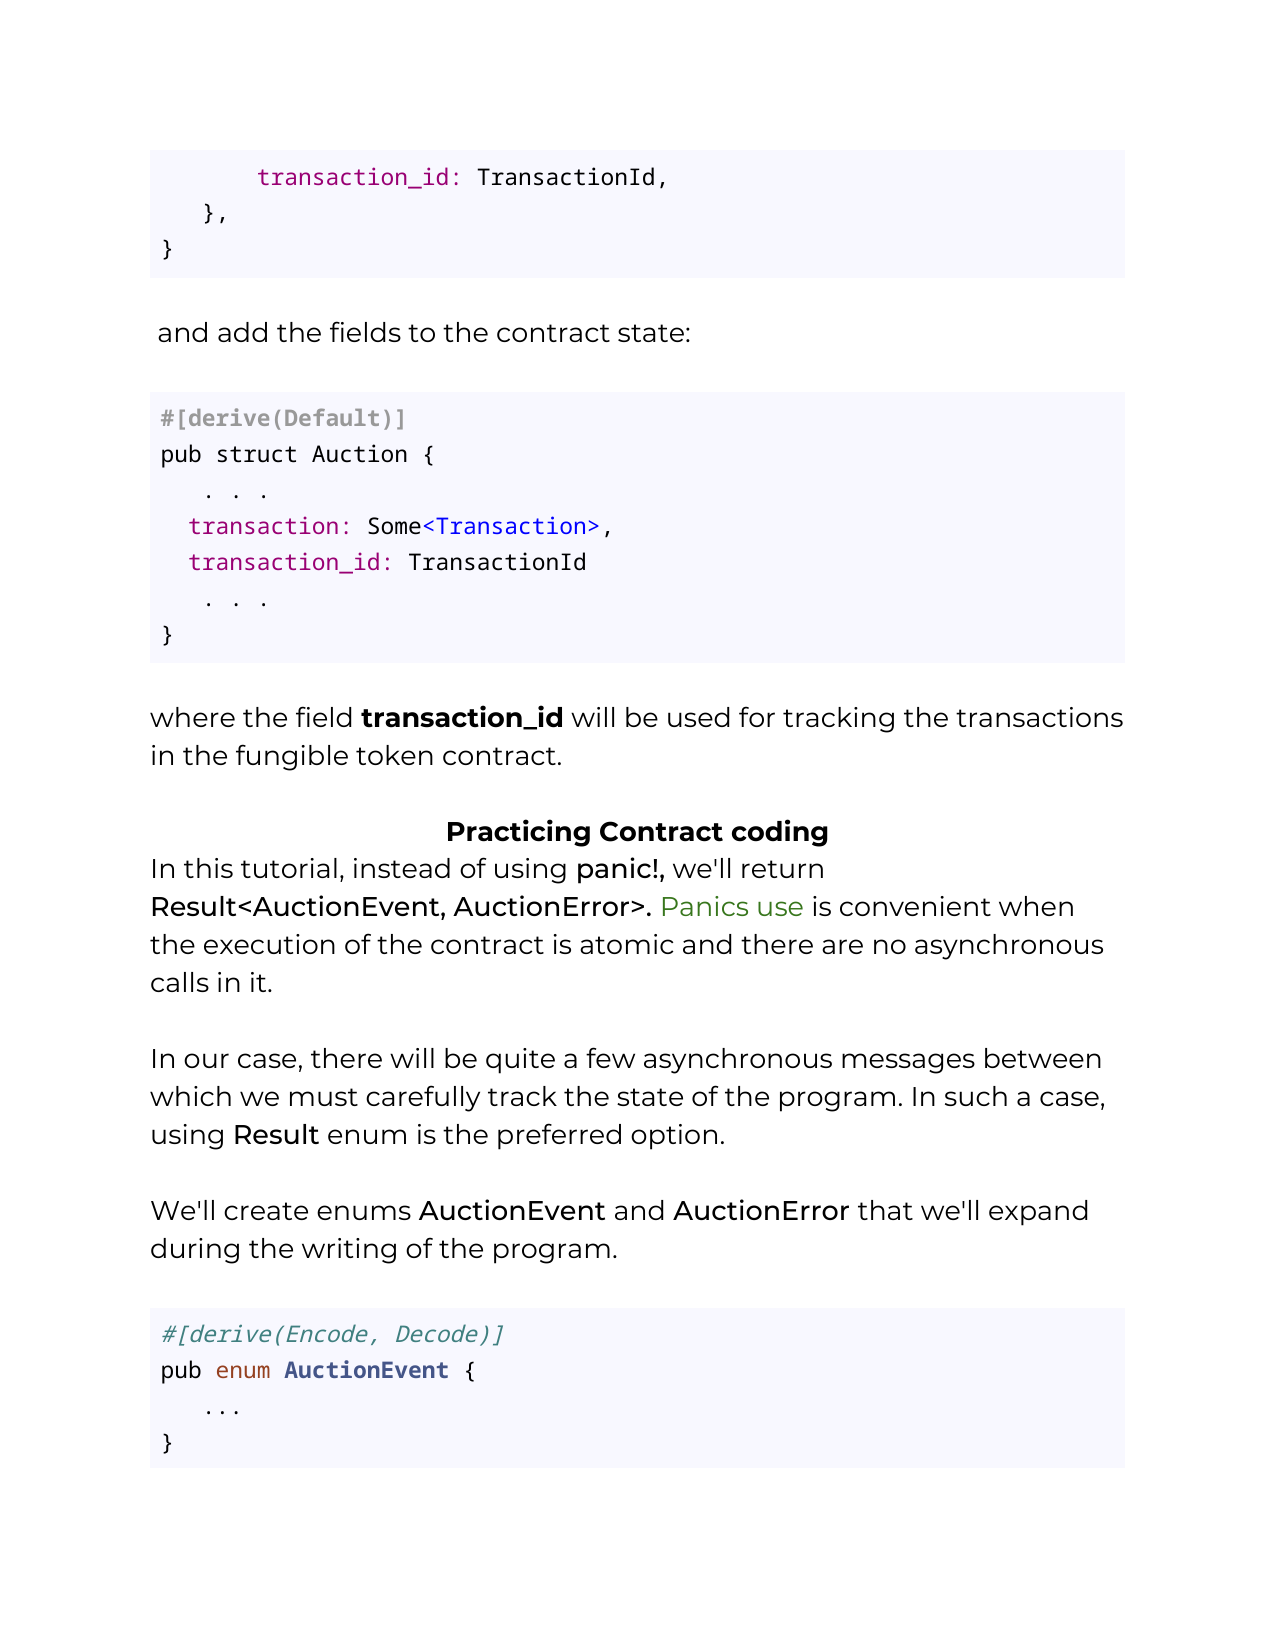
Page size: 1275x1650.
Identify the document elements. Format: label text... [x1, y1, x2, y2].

text In our case, there will be quite a few asynchronous messages between which we must carefully track the state of the program. In such a case, using Result enum is the preferred option. [150, 1042, 1125, 1151]
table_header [150, 150, 1125, 278]
text In this tutorial, instead of using panic!, we'll return Result<AuctionEvent, AuctionError>. Panics use is convenient when the execution of the contract is atomic and there are no asynchronous calls in it. [150, 853, 1125, 999]
table_header #[derive(Default)] pub struct Auction { . . . transaction: Some<Transaction>, transaction_id: TransactionId . . . } [150, 392, 1125, 663]
text We'll create enums AuctionEvent and AuctionError that we'll expand during the writing of the program. [150, 1194, 1125, 1265]
text where the field transaction_id will be used for tracking the transactions in the fungible token contract. [150, 701, 1125, 772]
text and add the fields to the contract state: [150, 316, 1125, 349]
text Practicing Contract coding [150, 815, 1125, 848]
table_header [150, 1308, 1125, 1468]
